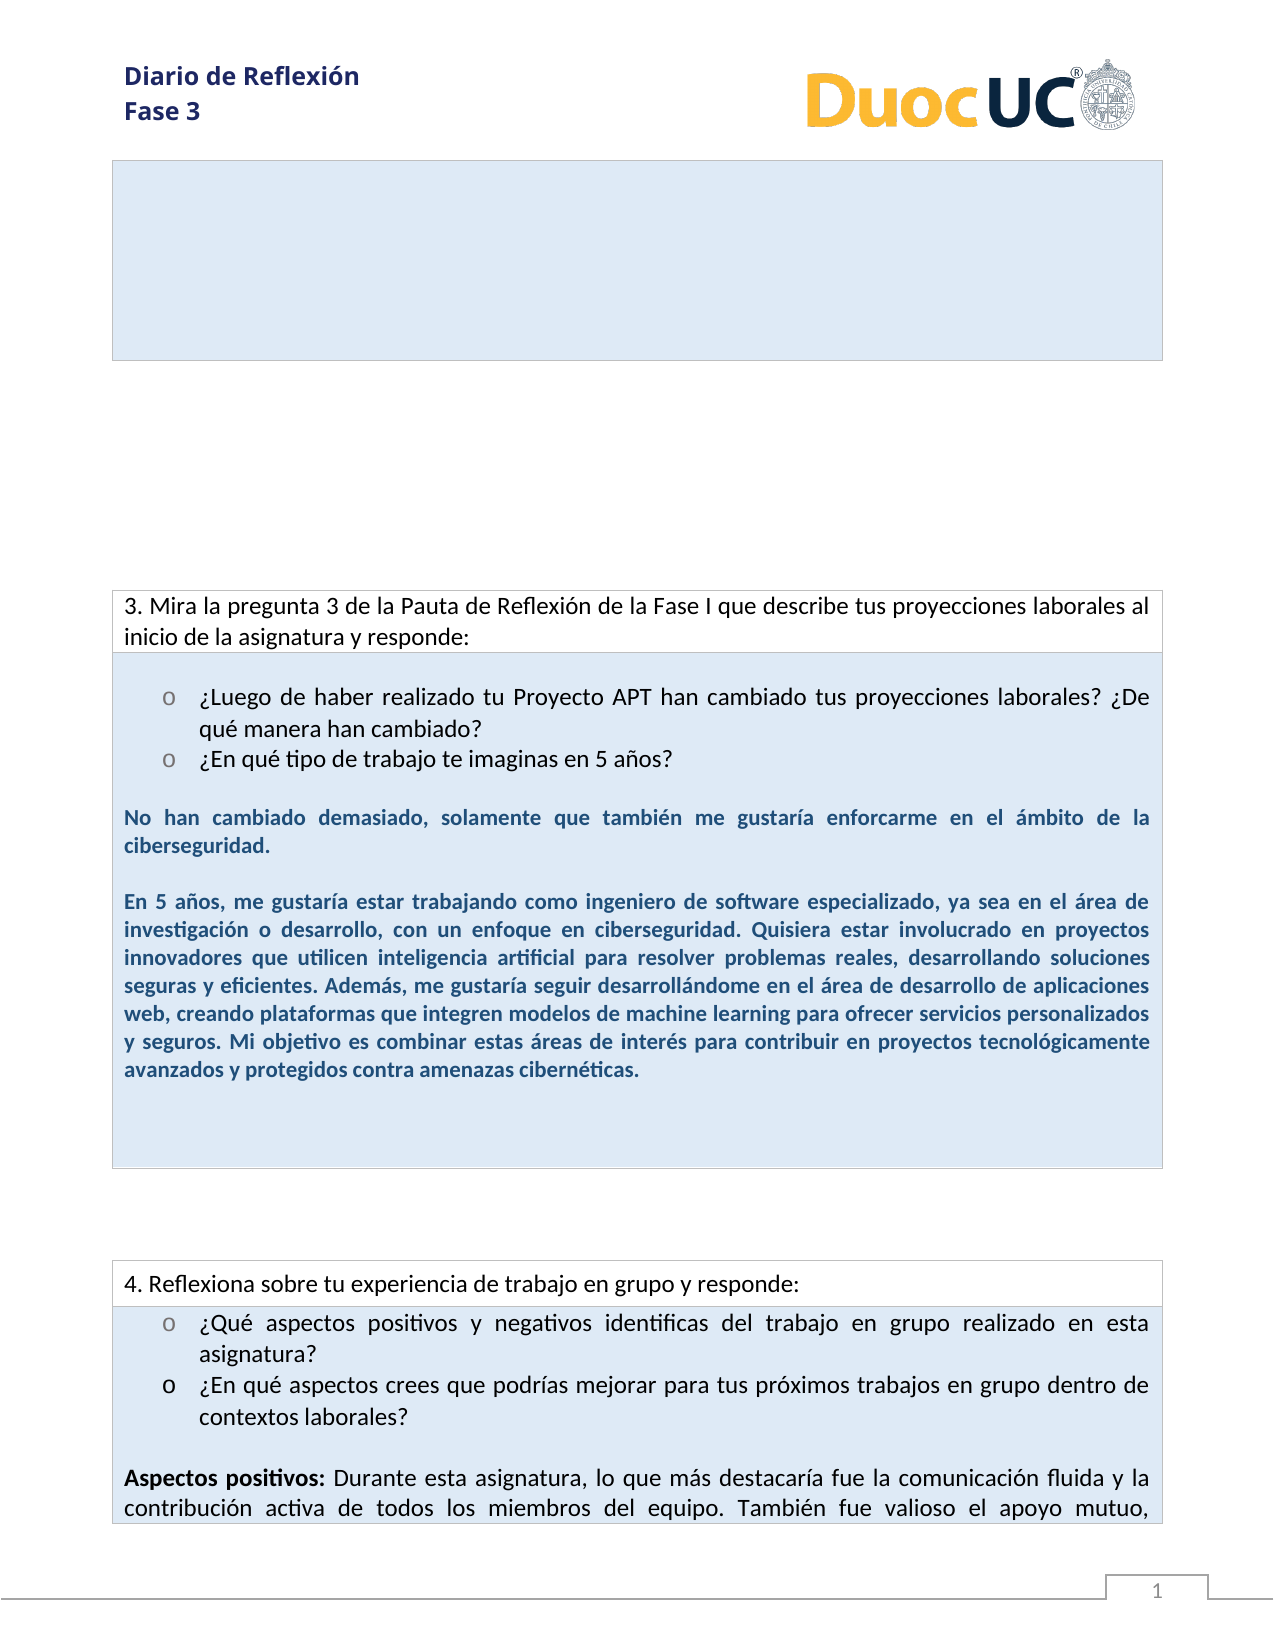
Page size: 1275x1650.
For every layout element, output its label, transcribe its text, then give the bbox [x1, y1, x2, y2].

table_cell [113, 161, 1162, 360]
picture [807, 59, 1135, 130]
table_cell ¿Luego de haber realizado tu Proyecto APT han cambiado tus proyecciones laborales? ¿De qué manera han cambiado? ¿En qué tipo de trabajo te imaginas en 5 años? No han cambiado demasiado, solamente que también me gustaría enforcarme en el ámbito de la ciberseguridad. En 5 años, me gustaría estar trabajando como ingeniero de software especializado, ya sea en el área de investigación o desarrollo, con un enfoque en ciberseguridad. Quisiera estar involucrado en proyectos innovadores que utilicen inteligencia artificial para resolver problemas reales, desarrollando soluciones seguras y eficientes. Además, me gustaría seguir desarrollándome en el área de desarrollo de aplicaciones web, creando plataformas que integren modelos de machine learning para ofrecer servicios personalizados y seguros. Mi objetivo es combinar estas áreas de interés para contribuir en proyectos tecnológicamente avanzados y protegidos contra amenazas cibernéticas. [113, 653, 1162, 1167]
table_header 4. Reflexiona sobre tu experiencia de trabajo en grupo y responde: [113, 1261, 1162, 1306]
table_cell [113, 1307, 1162, 1523]
table_header 3. Mira la pregunta 3 de la Pauta de Reflexión de la Fase I que describe tus proyecciones laborales al inicio de la asignatura y responde: [113, 591, 1162, 652]
